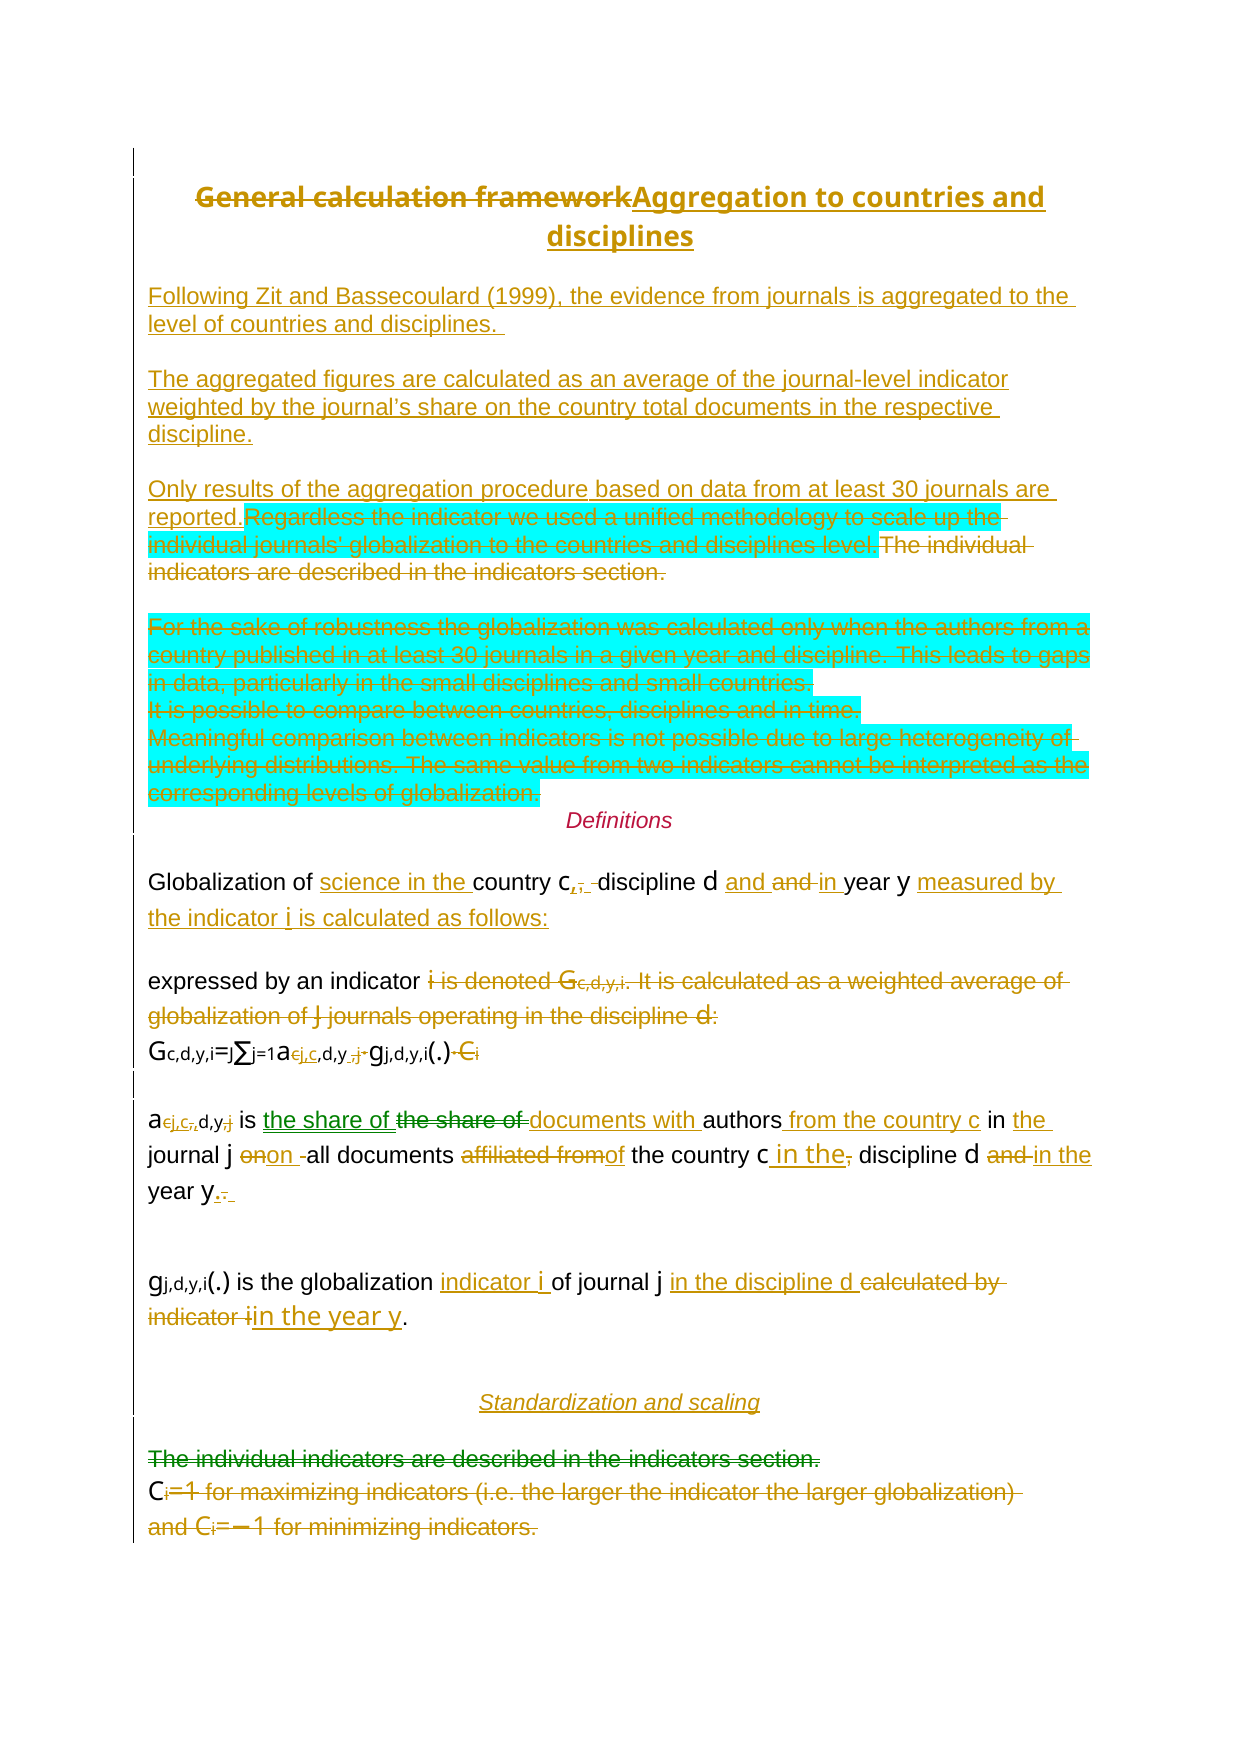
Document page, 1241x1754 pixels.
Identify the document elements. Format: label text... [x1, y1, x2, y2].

text ad,y is authors in journal j all documents the country c discipline d year y [148, 1100, 1093, 1207]
text Globalization of country cdiscipline d year y [148, 863, 1093, 934]
text Gc,d,y,i=J∑j=1a,d,ygj,d,y,i(.) [148, 1032, 1093, 1068]
text gj,d,y,i(.) is the globalization of journal j . [148, 1262, 1093, 1333]
subtitle Definitions [148, 807, 1093, 833]
